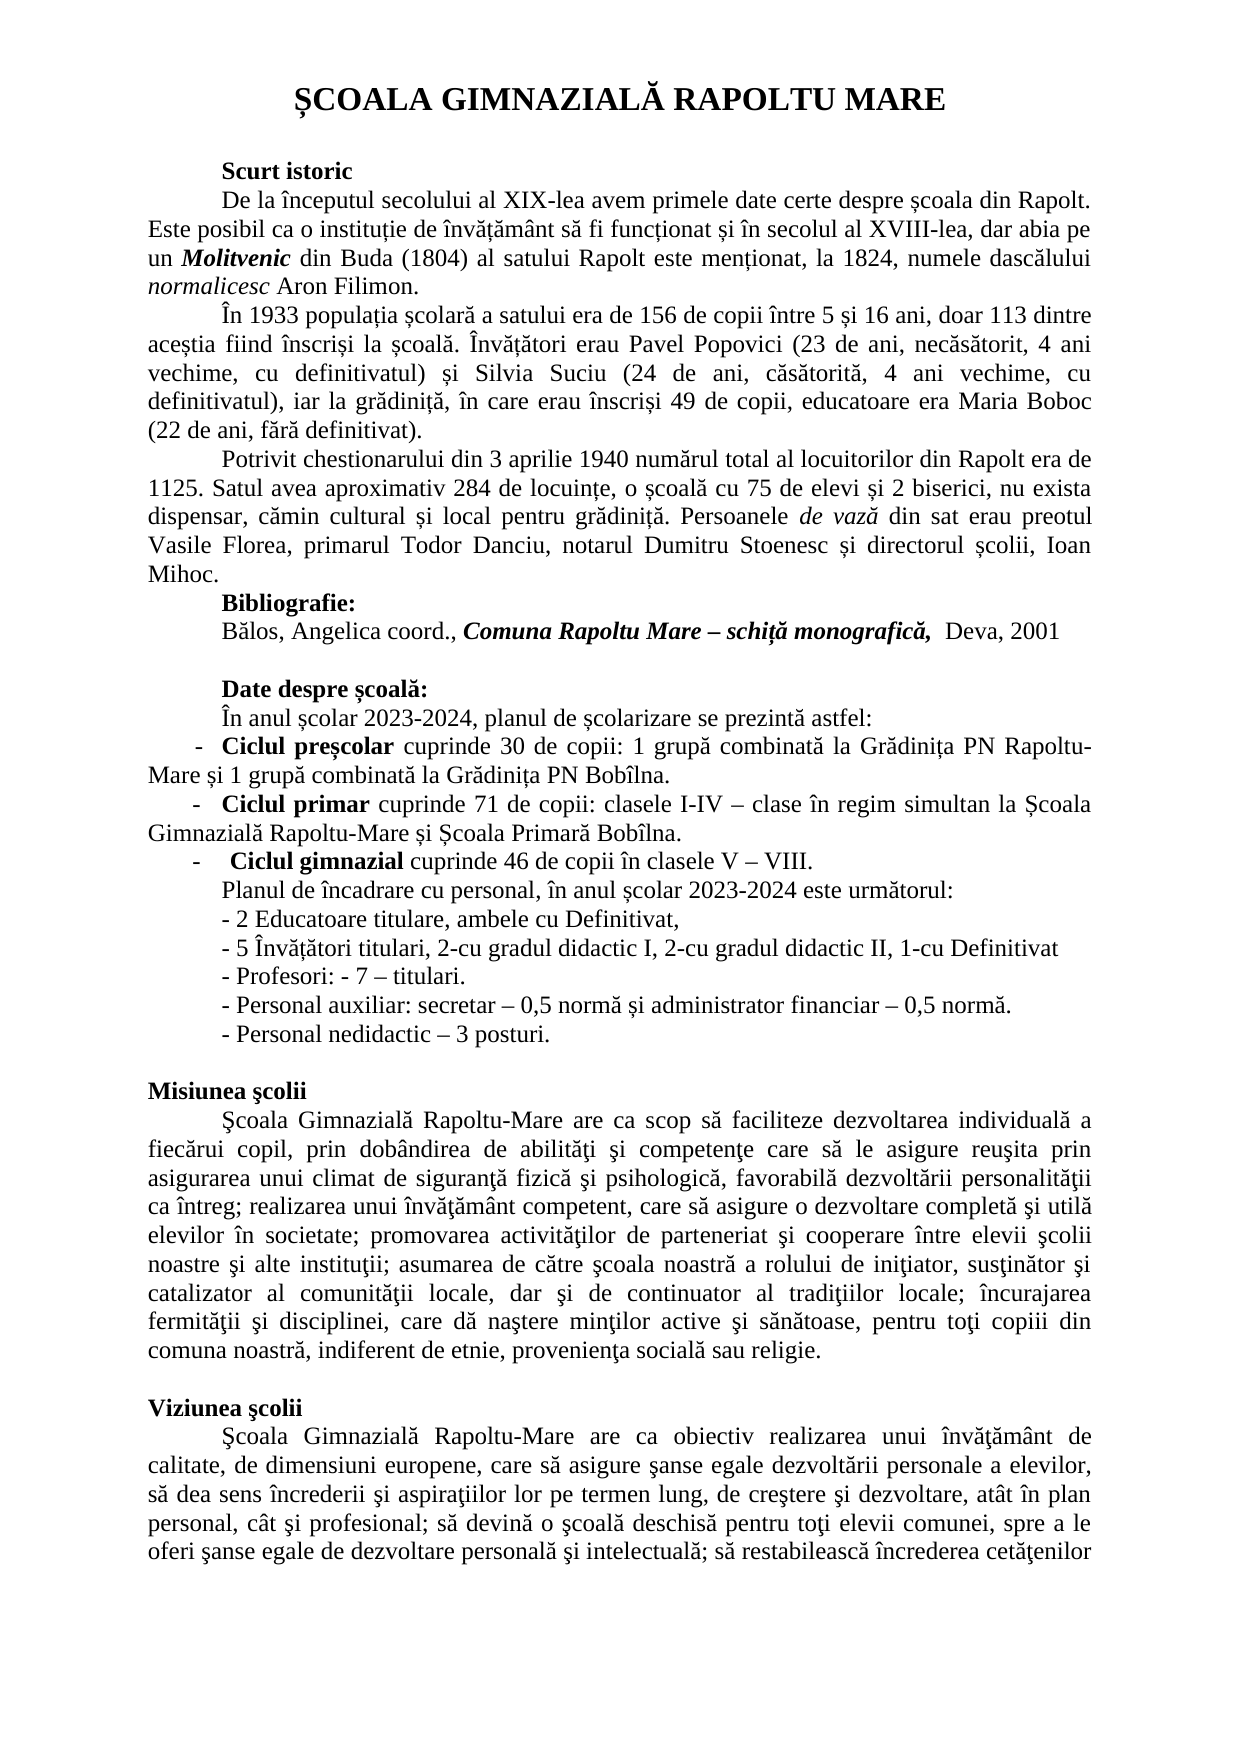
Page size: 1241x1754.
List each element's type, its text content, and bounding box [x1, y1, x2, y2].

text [148, 1421, 1093, 1565]
text - 2 Educatoare titulare, ambele cu Definitivat, [148, 904, 1093, 933]
text În anul școlar 2023-2024, planul de școlarizare se prezintă astfel: [148, 703, 1093, 731]
list Ciclul primar cuprinde 71 de copii: clasele I-IV – clase în regim simultan la Școala Gimnazială Rapoltu-Mare și Școala Primară Bobîlna. [148, 789, 1093, 846]
text Planul de încadrare cu personal, în anul școlar 2023-2024 este următorul: [148, 875, 1093, 904]
text - Profesori: - 7 – titulari. [148, 961, 1093, 990]
text - Personal auxiliar: secretar – 0,5 normă și administrator financiar – 0,5 normă. [148, 990, 1093, 1019]
text Viziunea şcolii [148, 1393, 1093, 1421]
text Bălos, Angelica coord., Comuna Rapoltu Mare – schiță monografică, Deva, 2001 [148, 616, 1093, 645]
text Bibliografie: [148, 588, 1093, 616]
text În 1933 populația școlară a satului era de 156 de copii între 5 și 16 ani, doar 113 dintre aceștia fiind înscriși la școală. Învățători erau Pavel Popovici (23 de ani, necăsătorit, 4 ani vechime, cu definitivatul) și Silvia Suciu (24 de ani, căsătorită, 4 ani vechime, cu definitivatul), iar la grădiniță, în care erau înscriși 49 de copii, educatoare era Maria Boboc (22 de ani, fără definitivat). [148, 300, 1093, 444]
text Potrivit chestionarului din 3 aprilie 1940 numărul total al locuitorilor din Rapolt era de 1125. Satul avea aproximativ 284 de locuințe, o școală cu 75 de elevi și 2 biserici, nu exista dispensar, cămin cultural și local pentru grădiniță. Persoanele de vază din sat erau preotul Vasile Florea, primarul Todor Danciu, notarul Dumitru Stoenesc și directorul școlii, Ioan Mihoc. [148, 444, 1093, 588]
text Şcoala Gimnazială Rapoltu-Mare are ca scop să faciliteze dezvoltarea individuală a fiecărui copil, prin dobândirea de abilităţi şi competenţe care să le asigure reuşita prin asigurarea unui climat de siguranţă fizică şi psihologică, favorabilă dezvoltării personalităţii ca întreg; realizarea unui învăţământ competent, care să asigure o dezvoltare completă şi utilă elevilor în societate; promovarea activităţilor de parteneriat şi cooperare între elevii şcolii noastre şi alte instituţii; asumarea de către şcoala noastră a rolului de iniţiator, susţinător şi catalizator al comunităţii locale, dar şi de continuator al tradiţiilor locale; încurajarea fermităţii şi disciplinei, care dă naştere minţilor active şi sănătoase, pentru toţi copiii din comuna noastră, indiferent de etnie, provenienţa socială sau religie. [148, 1105, 1093, 1364]
text - 5 Învățători titulari, 2-cu gradul didactic I, 2-cu gradul didactic II, 1-cu Definitivat [148, 933, 1093, 961]
text Date despre școală: [148, 674, 1093, 703]
text Scurt istoric [148, 156, 1093, 185]
list Ciclul gimnazial cuprinde 46 de copii în clasele V – VIII. [192, 846, 1093, 875]
text - Personal nedidactic – 3 posturi. [148, 1019, 1093, 1048]
text ȘCOALA GIMNAZIALĂ RAPOLTU MARE [148, 80, 1093, 118]
text De la începutul secolului al XIX-lea avem primele date certe despre școala din Rapolt. Este posibil ca o instituție de învățământ să fi funcționat și în secolul al XVIII-lea, dar abia pe un Molitvenic din Buda (1804) al satului Rapolt este menționat, la 1824, numele dascălului normalicesc Aron Filimon. [148, 185, 1093, 300]
text Misiunea şcolii [148, 1076, 1093, 1105]
list Ciclul preșcolar cuprinde 30 de copii: 1 grupă combinată la Grădinița PN Rapoltu-Mare și 1 grupă combinată la Grădinița PN Bobîlna. [148, 731, 1093, 789]
